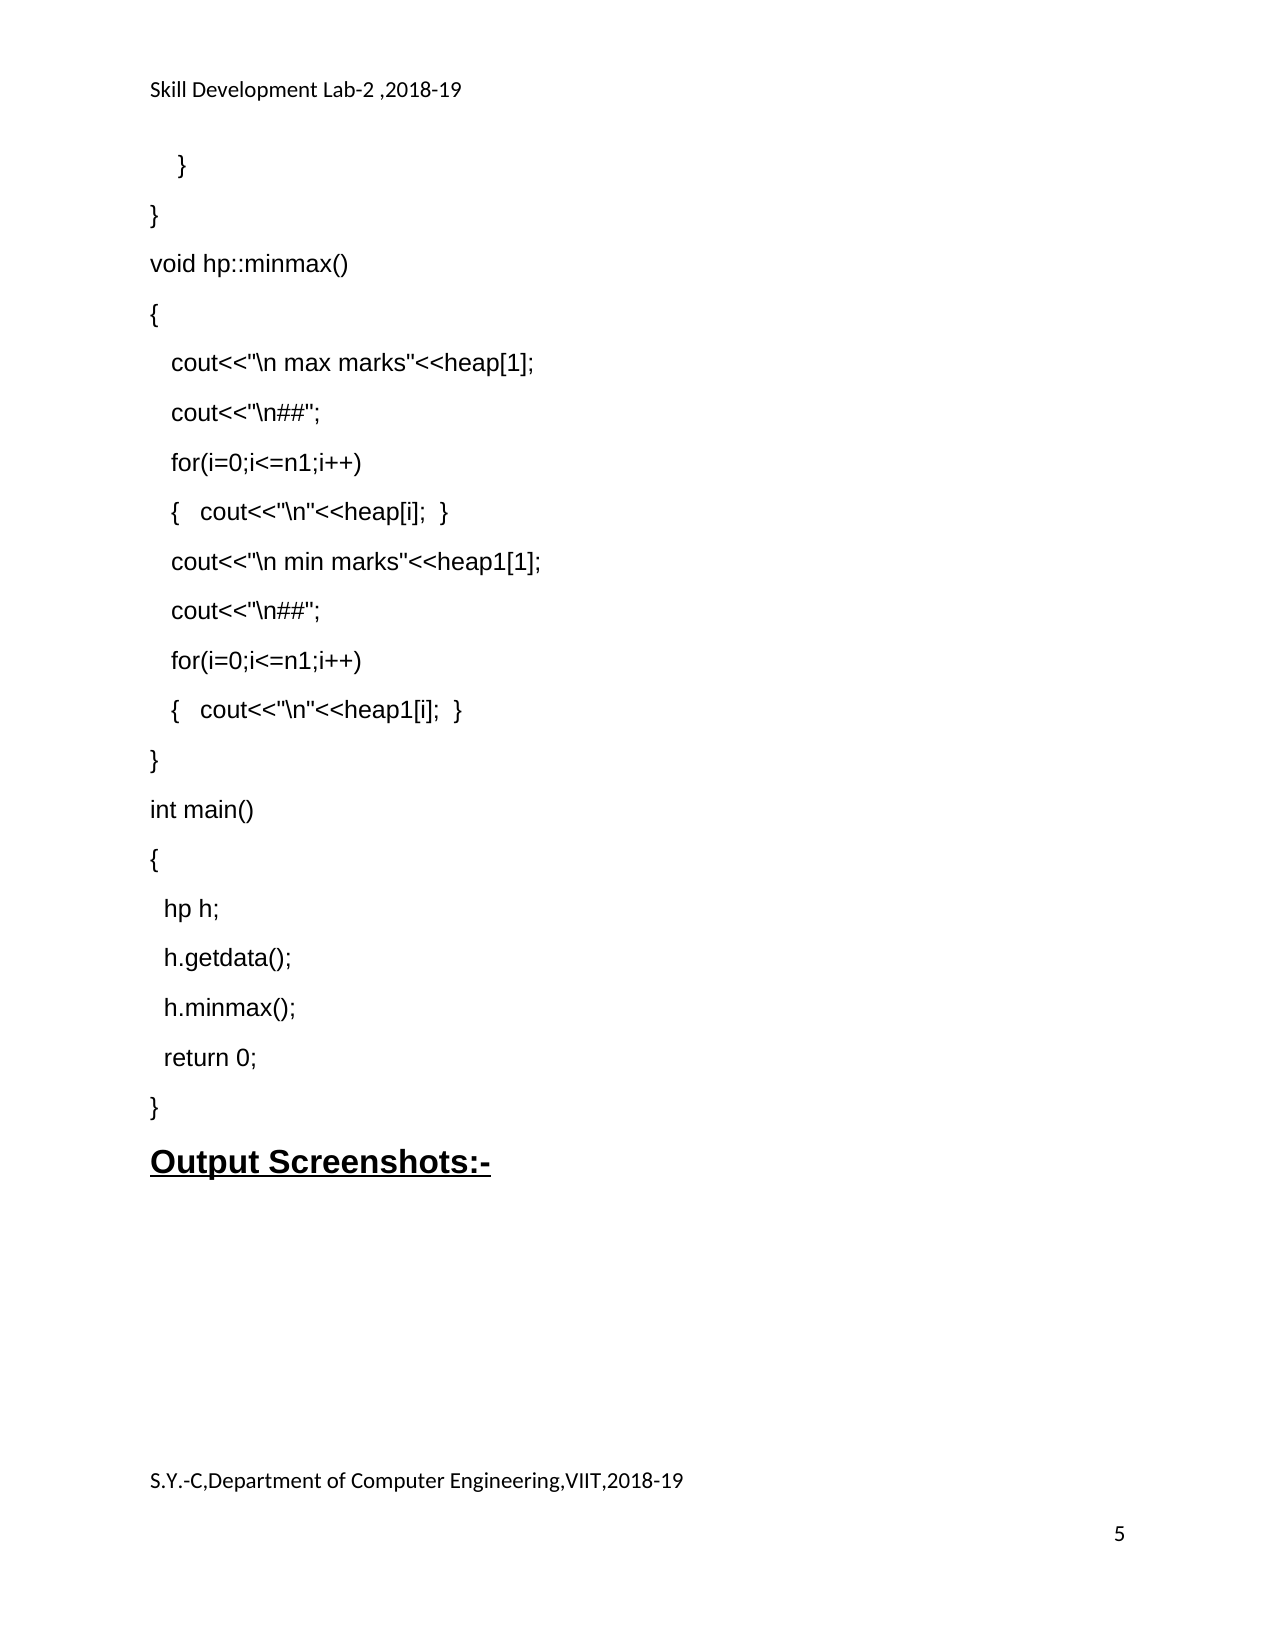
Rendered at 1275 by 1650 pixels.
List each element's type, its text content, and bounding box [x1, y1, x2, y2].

text } [150, 199, 1125, 228]
text void hp::minmax() [150, 249, 1125, 278]
text { [150, 299, 1125, 327]
text cout<<"\n##"; [150, 398, 1125, 427]
text cout<<"\n##"; [150, 596, 1125, 625]
text } [150, 745, 1125, 774]
text Output Screenshots:- [150, 1142, 1125, 1180]
text } [150, 150, 1125, 179]
text cout<<"\n min marks"<<heap1[1]; [150, 547, 1125, 575]
text { [150, 844, 1125, 873]
text h.getdata(); [150, 943, 1125, 972]
text return 0; [150, 1042, 1125, 1071]
text for(i=0;i<=n1;i++) [150, 646, 1125, 674]
text int main() [150, 794, 1125, 823]
text h.minmax(); [150, 993, 1125, 1022]
text { cout<<"\n"<<heap1[i]; } [150, 695, 1125, 724]
text for(i=0;i<=n1;i++) [150, 447, 1125, 476]
text cout<<"\n max marks"<<heap[1]; [150, 348, 1125, 377]
text } [150, 1092, 1125, 1121]
text { cout<<"\n"<<heap[i]; } [150, 497, 1125, 526]
text hp h; [150, 894, 1125, 922]
